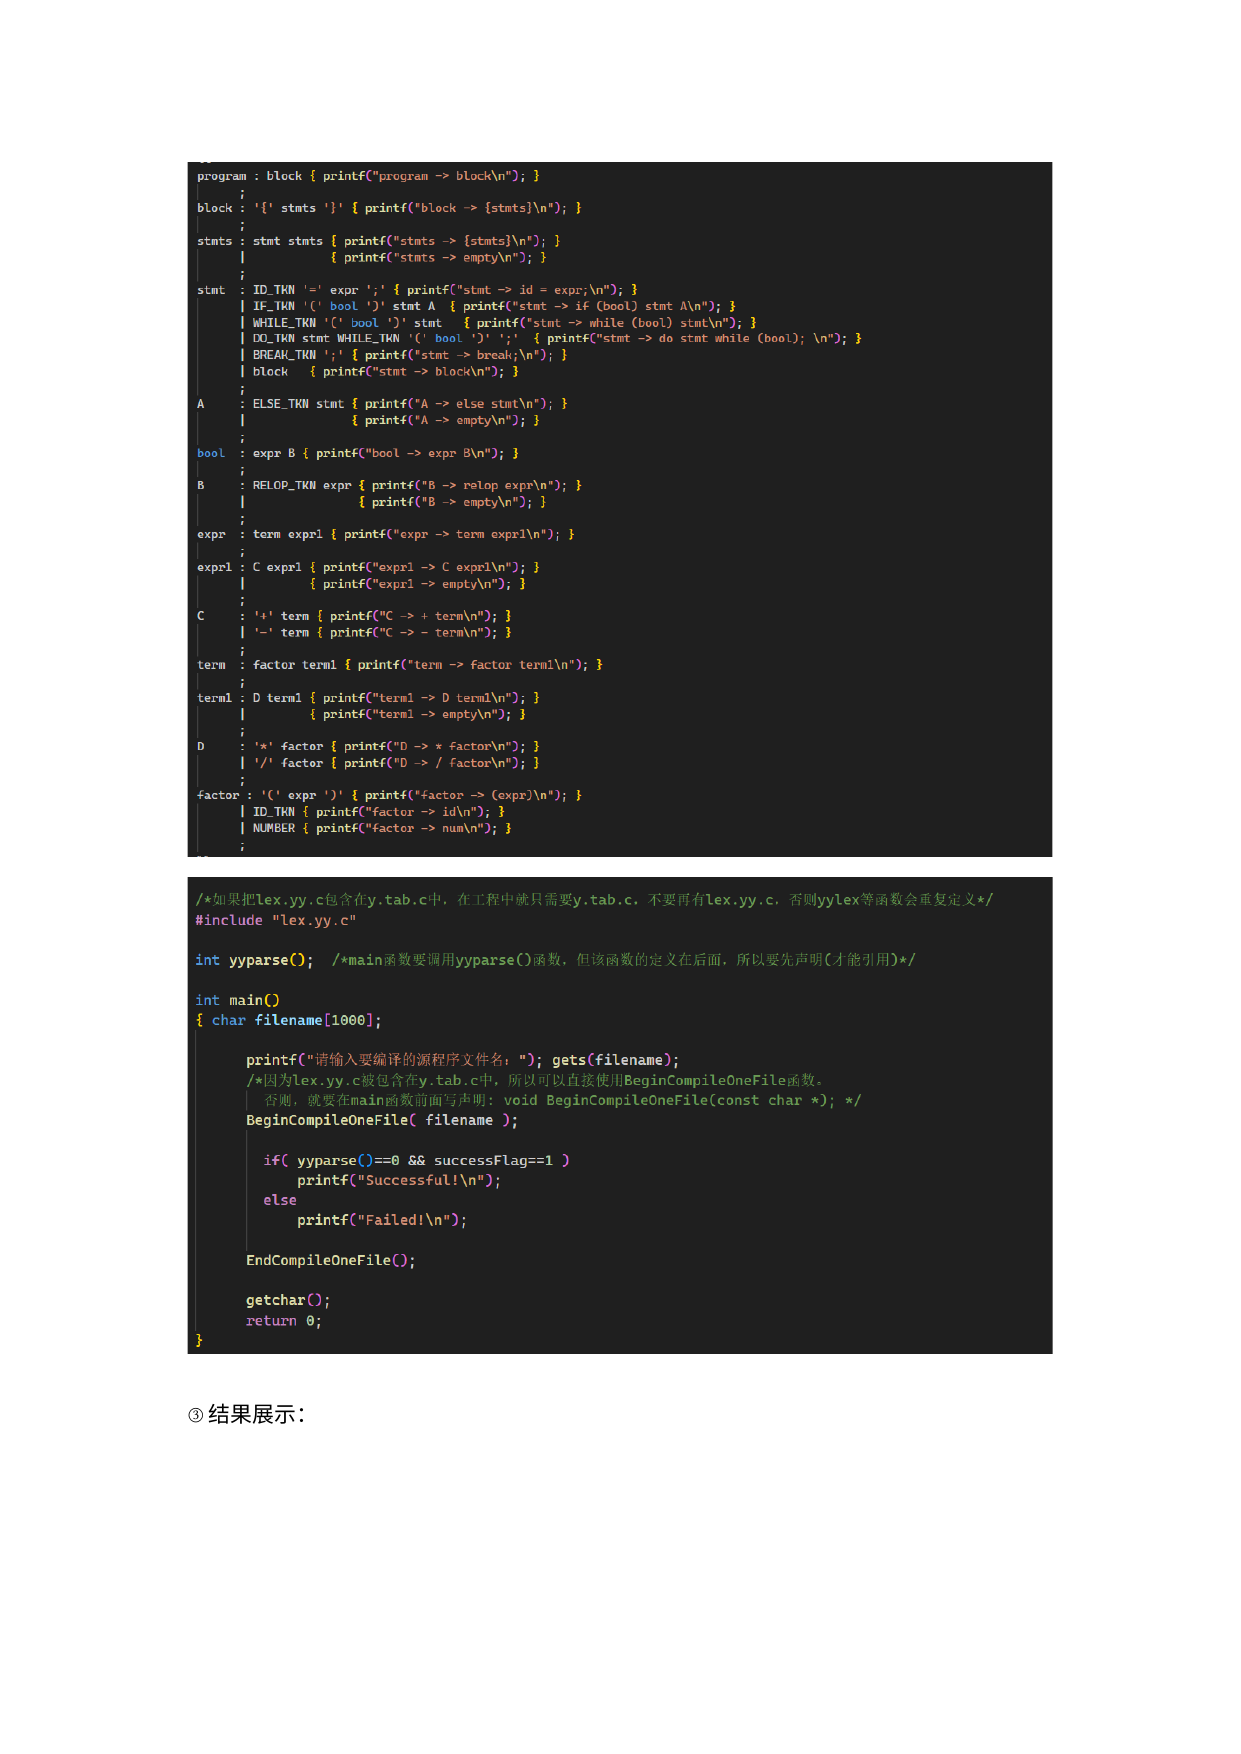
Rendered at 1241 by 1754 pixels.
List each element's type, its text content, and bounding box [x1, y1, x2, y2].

picture [187, 877, 1053, 1354]
picture [187, 162, 1053, 857]
text ③结果展示： [187, 1397, 1053, 1429]
